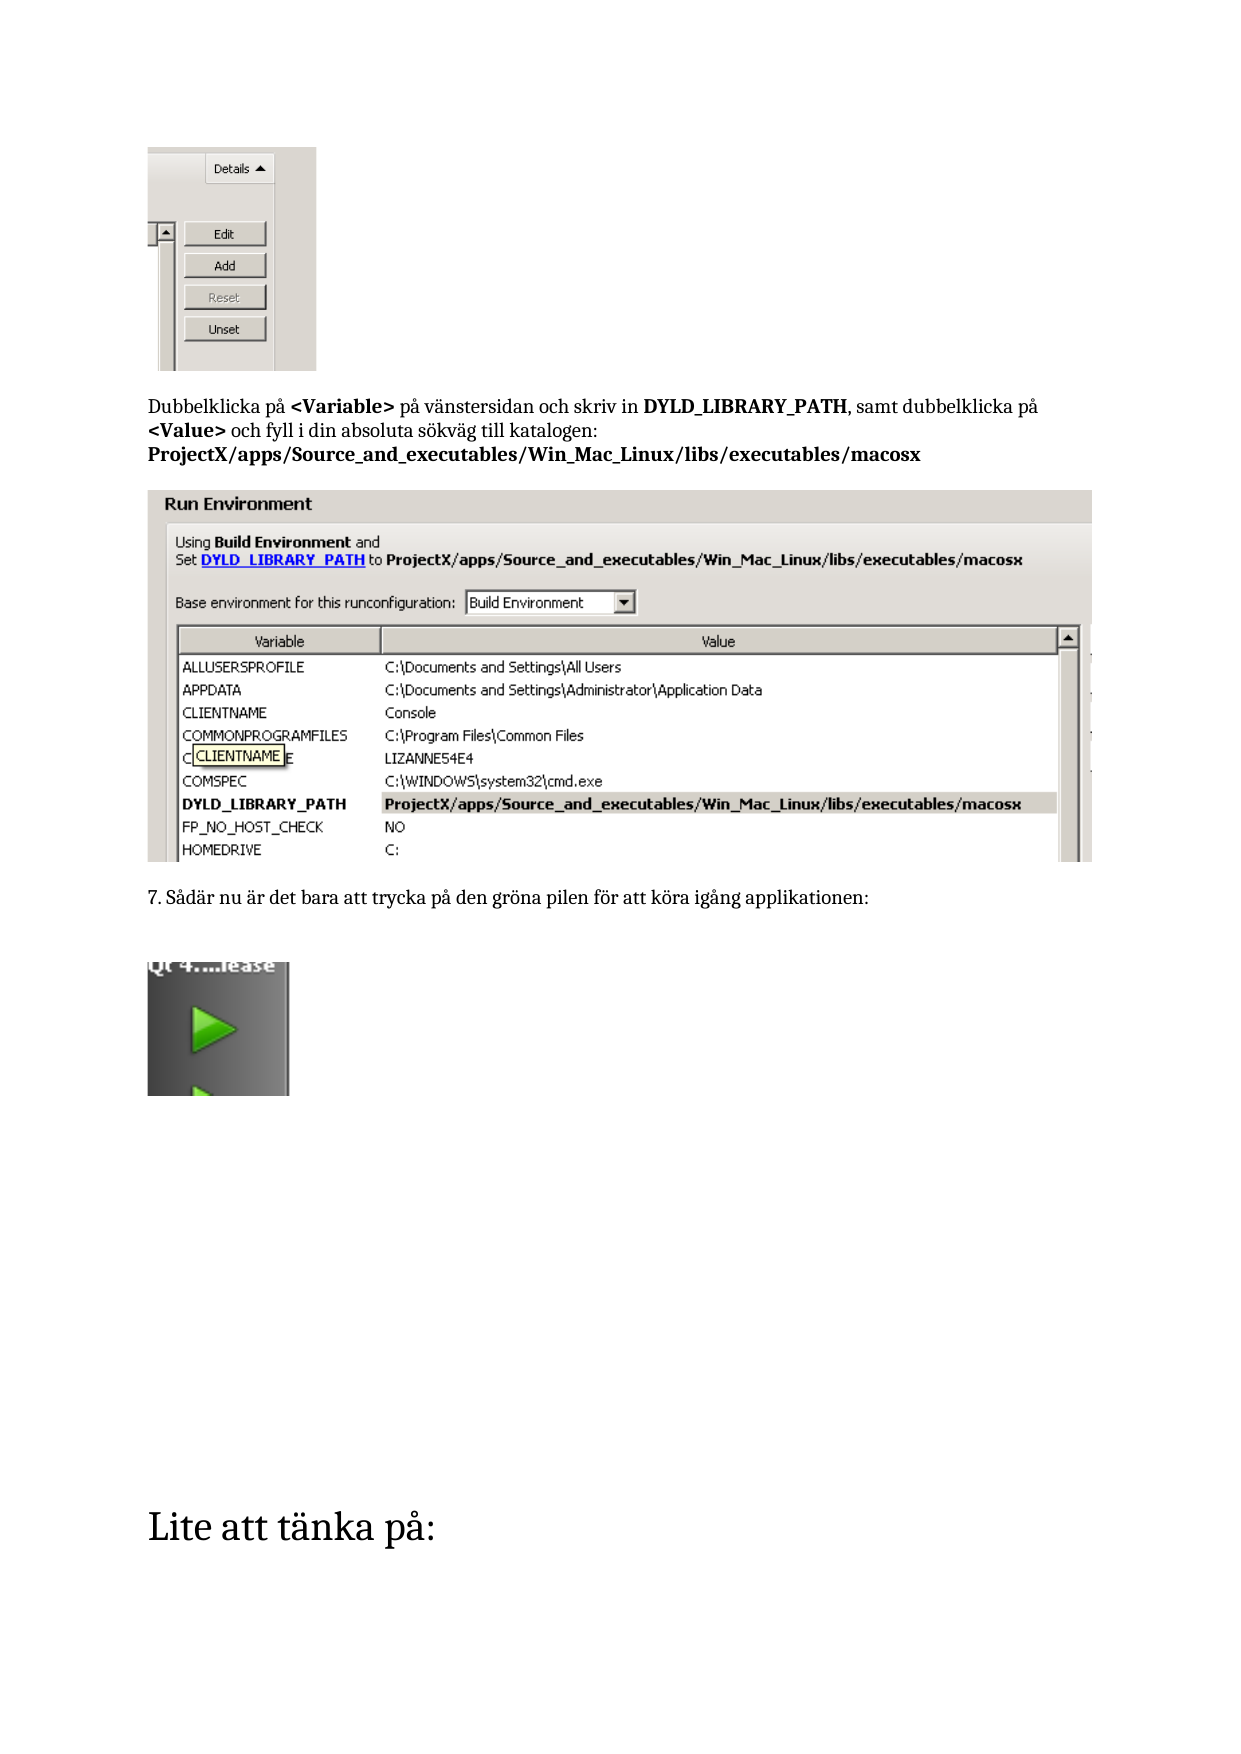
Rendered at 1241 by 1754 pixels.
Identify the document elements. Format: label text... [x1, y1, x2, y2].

text Dubbelklicka på <Variable> på vänstersidan och skriv in DYLD_LIBRARY_PATH, samt dubbelklicka på <Value> och fyll i din absoluta sökväg till katalogen: ProjectX/apps/Source_and_executables/Win_Mac_Linux/libs/executables/macosx [148, 394, 1093, 466]
picture [147, 962, 298, 1096]
picture [147, 490, 1092, 862]
picture [147, 147, 317, 371]
text 7. Sådär nu är det bara att trycka på den gröna pilen för att köra igång applikationen: [148, 886, 1093, 962]
text Lite att tänka på: [148, 1503, 1093, 1551]
